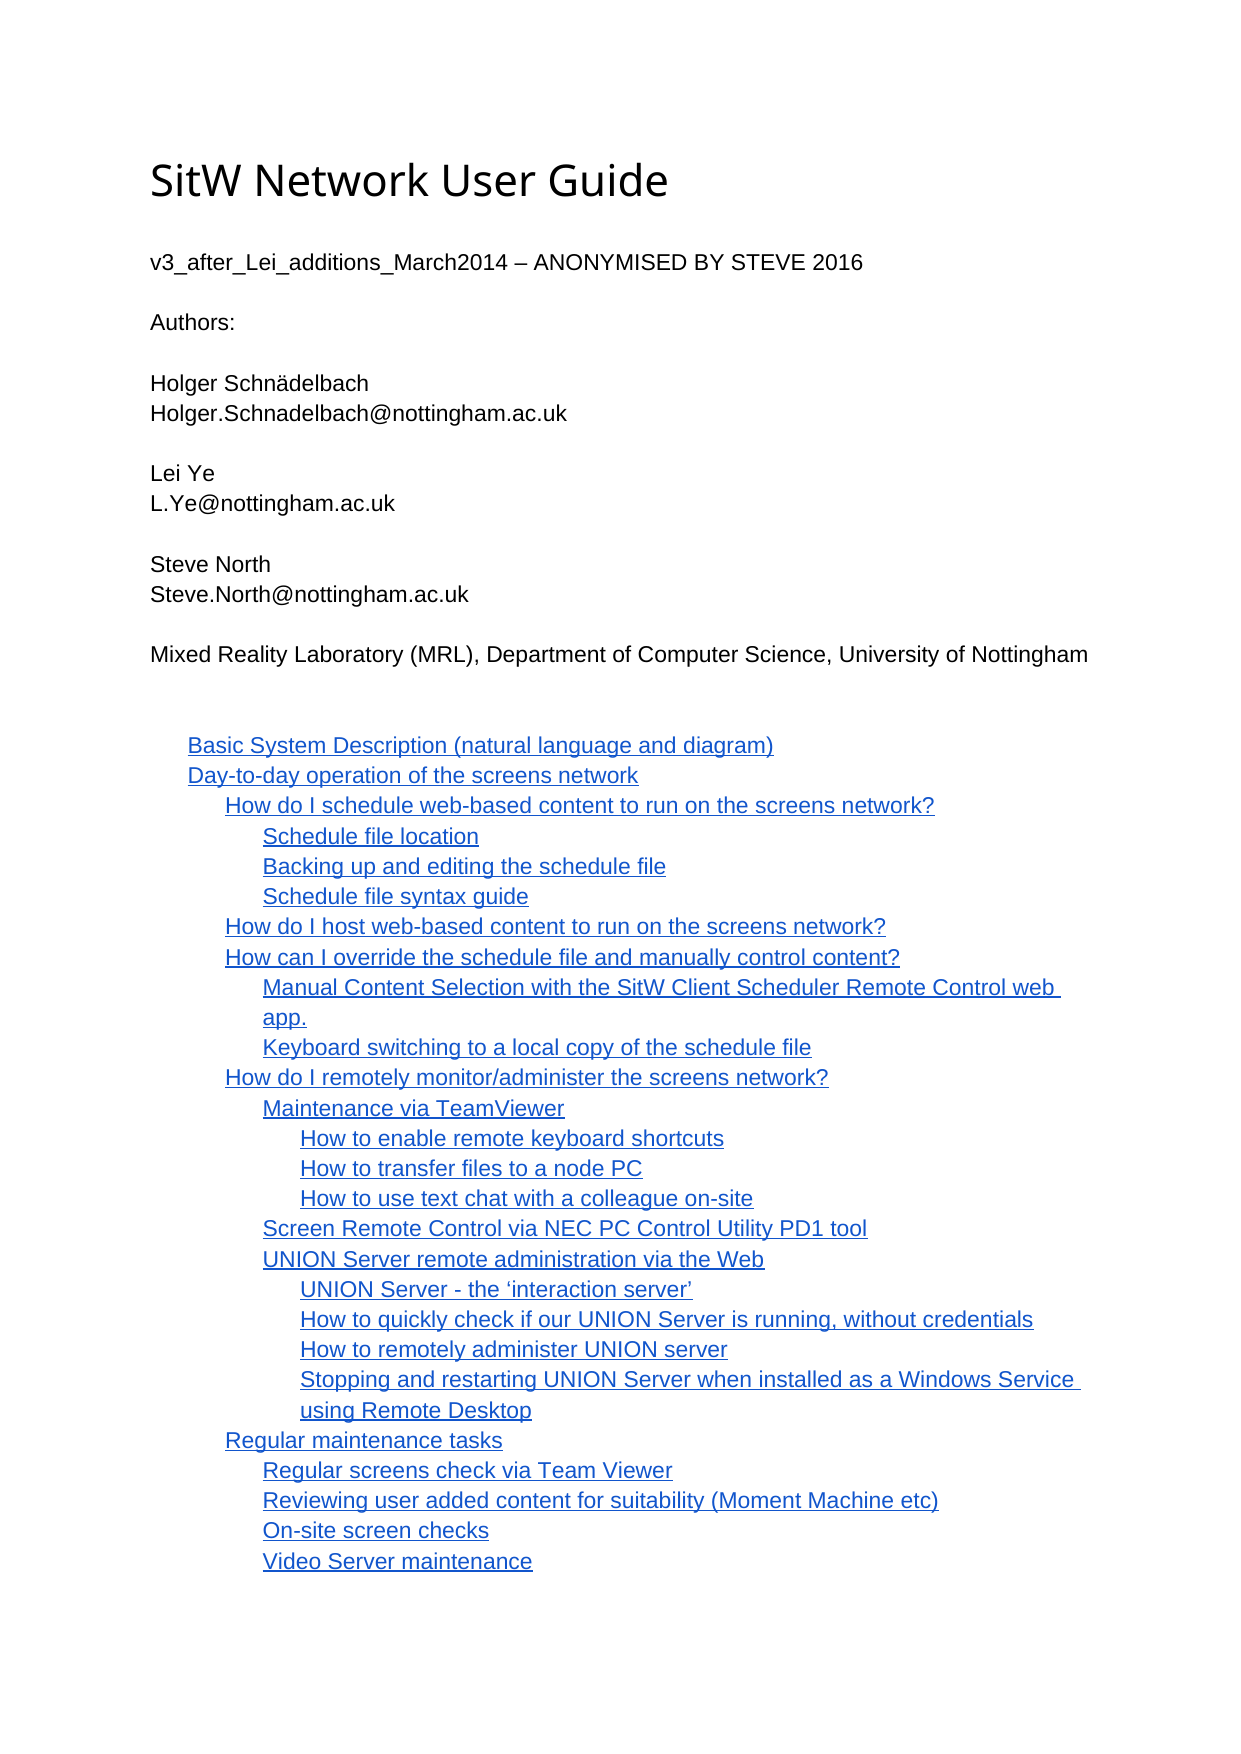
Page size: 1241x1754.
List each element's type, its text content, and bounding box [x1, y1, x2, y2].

text UNION Server remote administration via the Web [262, 1246, 1090, 1272]
text How to quickly check if our UNION Server is running, without credentials [300, 1306, 1090, 1332]
text Screen Remote Control via NEC PC Control Utility PD1 tool [262, 1215, 1090, 1242]
text Day-to-day operation of the screens network [187, 762, 1090, 788]
text Holger.Schnadelbach@nottingham.ac.uk [150, 400, 1090, 426]
text How to remotely administer UNION server [300, 1336, 1090, 1362]
text How do I schedule web-based content to run on the screens network? [225, 792, 1090, 819]
text How can I override the schedule file and manually control content? [225, 943, 1090, 970]
text Steve North [150, 551, 1090, 577]
text Basic System Description (natural language and diagram) [187, 732, 1090, 758]
text Stopping and restarting UNION Server when installed as a Windows Service using Remote Desktop [300, 1366, 1090, 1423]
text Schedule file location [262, 823, 1090, 849]
text L.Ye@nottingham.ac.uk [150, 490, 1090, 517]
text On-site screen checks [262, 1517, 1090, 1544]
text Video Server maintenance [262, 1548, 1090, 1574]
text v3_after_Lei_additions_March2014 – ANONYMISED BY STEVE 2016 [150, 249, 1090, 275]
text How do I remotely monitor/administer the screens network? [225, 1064, 1090, 1091]
text Regular maintenance tasks [225, 1427, 1090, 1453]
text Keyboard switching to a local copy of the schedule file [262, 1034, 1090, 1060]
text Schedule file syntax guide [262, 883, 1090, 909]
text How to transfer files to a node PC [300, 1155, 1090, 1181]
text Authors: [150, 309, 1090, 335]
text How to enable remote keyboard shortcuts [300, 1125, 1090, 1151]
title SitW Network User Guide [150, 150, 1090, 209]
text Mixed Reality Laboratory (MRL), Department of Computer Science, University of Nottingham [150, 641, 1090, 668]
text Holger Schnädelbach [150, 369, 1090, 396]
text How to use text chat with a colleague on-site [300, 1185, 1090, 1211]
text Reviewing user added content for suitability (Moment Machine etc) [262, 1487, 1090, 1513]
text Lei Ye [150, 460, 1090, 486]
text How do I host web-based content to run on the screens network? [225, 913, 1090, 939]
text Manual Content Selection with the SitW Client Scheduler Remote Control web app. [262, 974, 1090, 1030]
text Steve.North@nottingham.ac.uk [150, 581, 1090, 607]
text Regular screens check via Team Viewer [262, 1457, 1090, 1483]
text UNION Server - the ‘interaction server’ [300, 1276, 1090, 1302]
text Maintenance via TeamViewer [262, 1094, 1090, 1121]
text Backing up and editing the schedule file [262, 853, 1090, 879]
